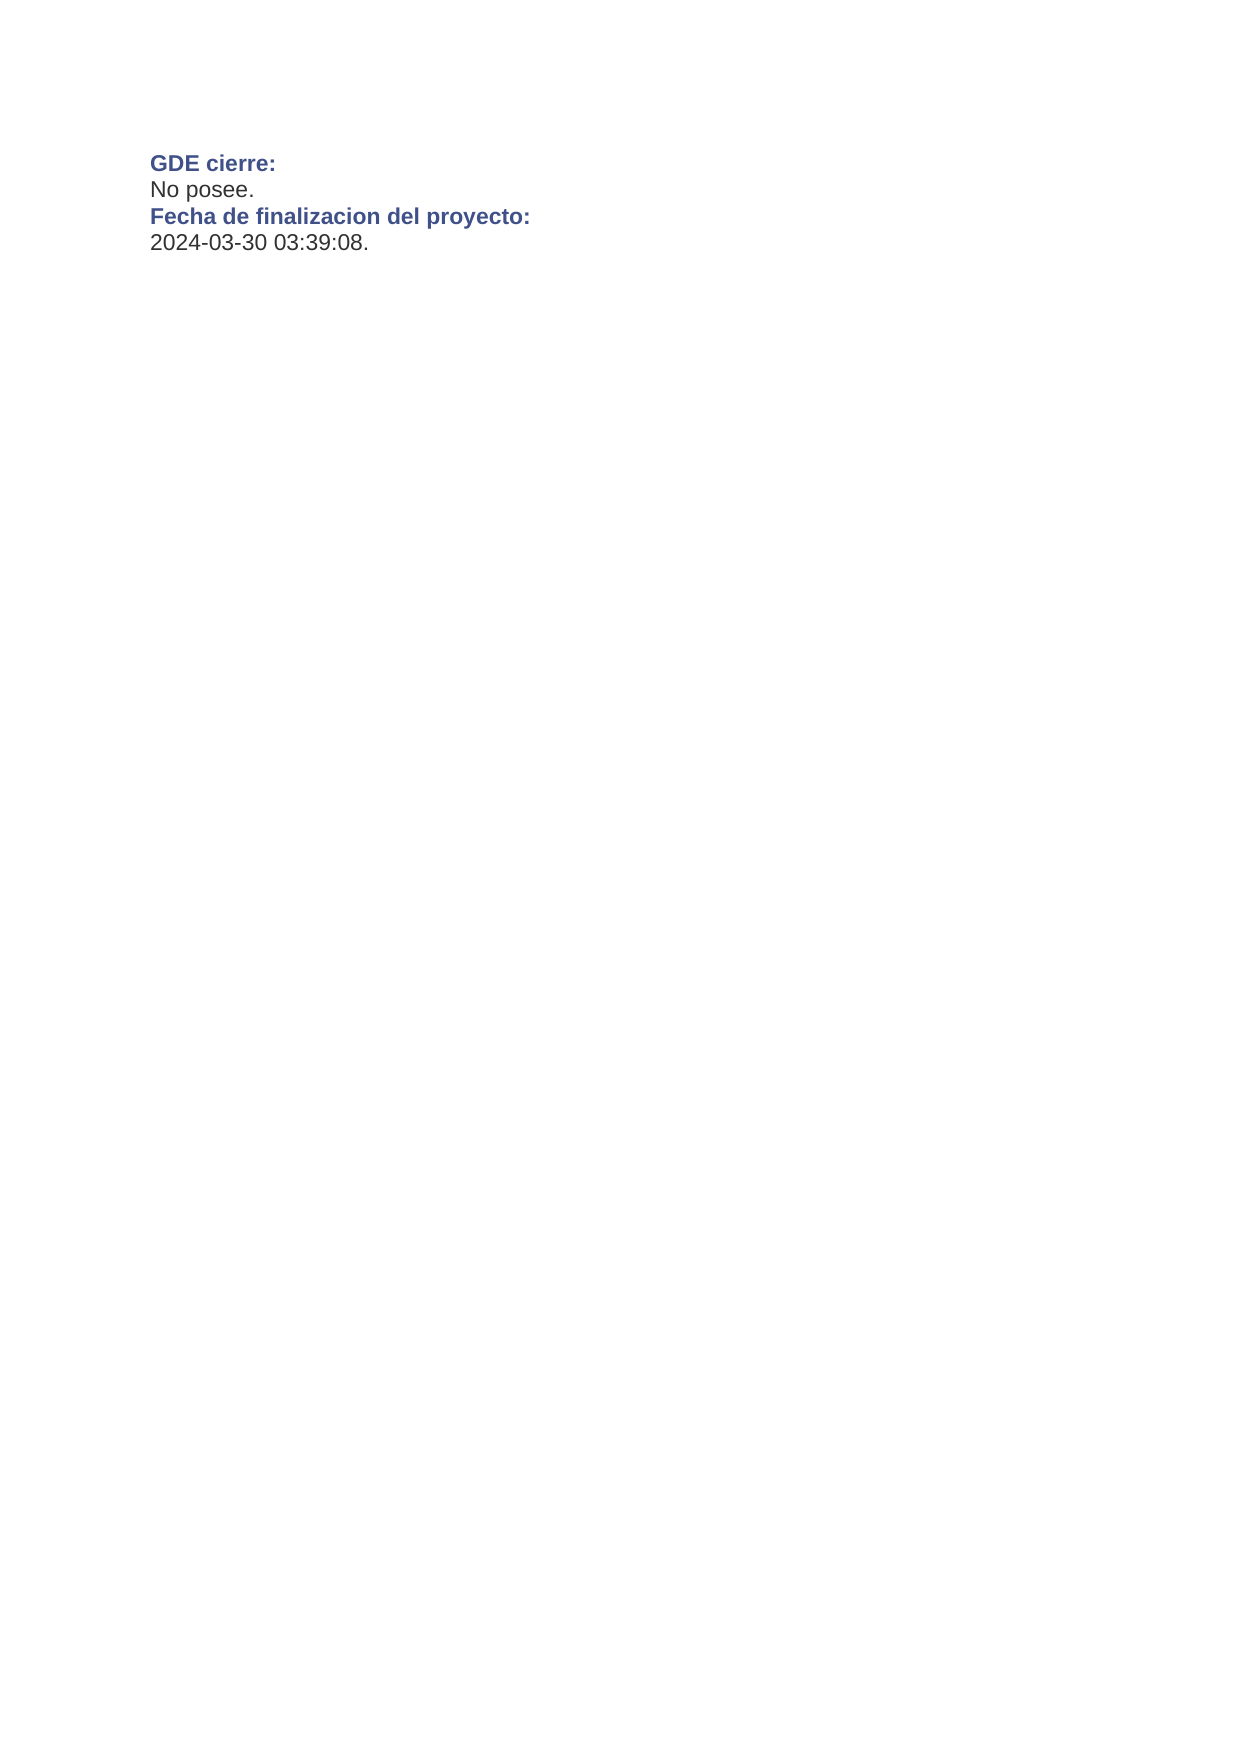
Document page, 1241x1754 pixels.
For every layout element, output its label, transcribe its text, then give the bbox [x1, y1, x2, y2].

text No posee. [150, 176, 1090, 203]
text Fecha de finalizacion del proyecto: [150, 203, 1090, 229]
text 2024-03-30 03:39:08. [150, 229, 1090, 255]
text GDE cierre: [150, 150, 1090, 176]
